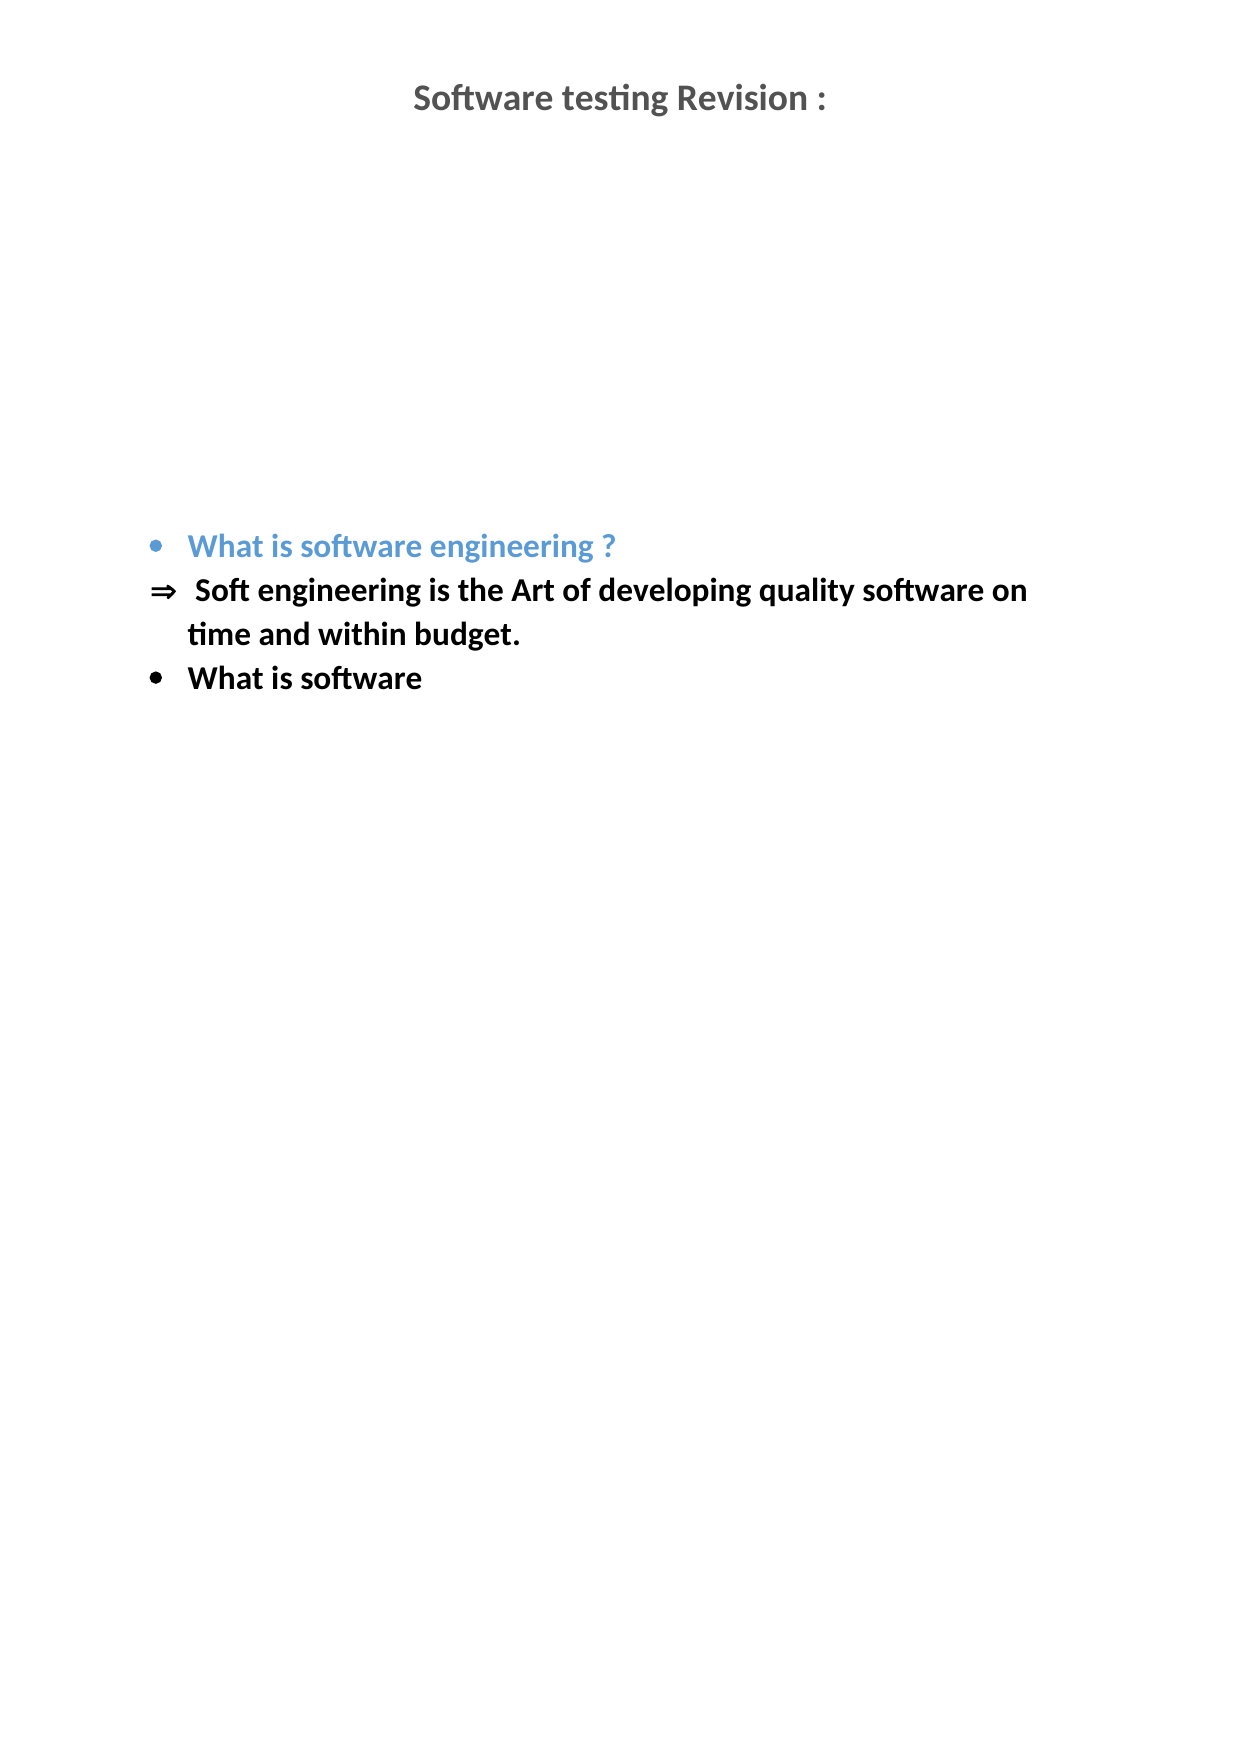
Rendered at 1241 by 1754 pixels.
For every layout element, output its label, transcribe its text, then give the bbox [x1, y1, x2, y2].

list What is software engineering ? [150, 525, 1090, 566]
list Soft engineering is the Art of developing quality software on time and within budget. [150, 569, 1090, 654]
list What is software [150, 657, 1090, 698]
